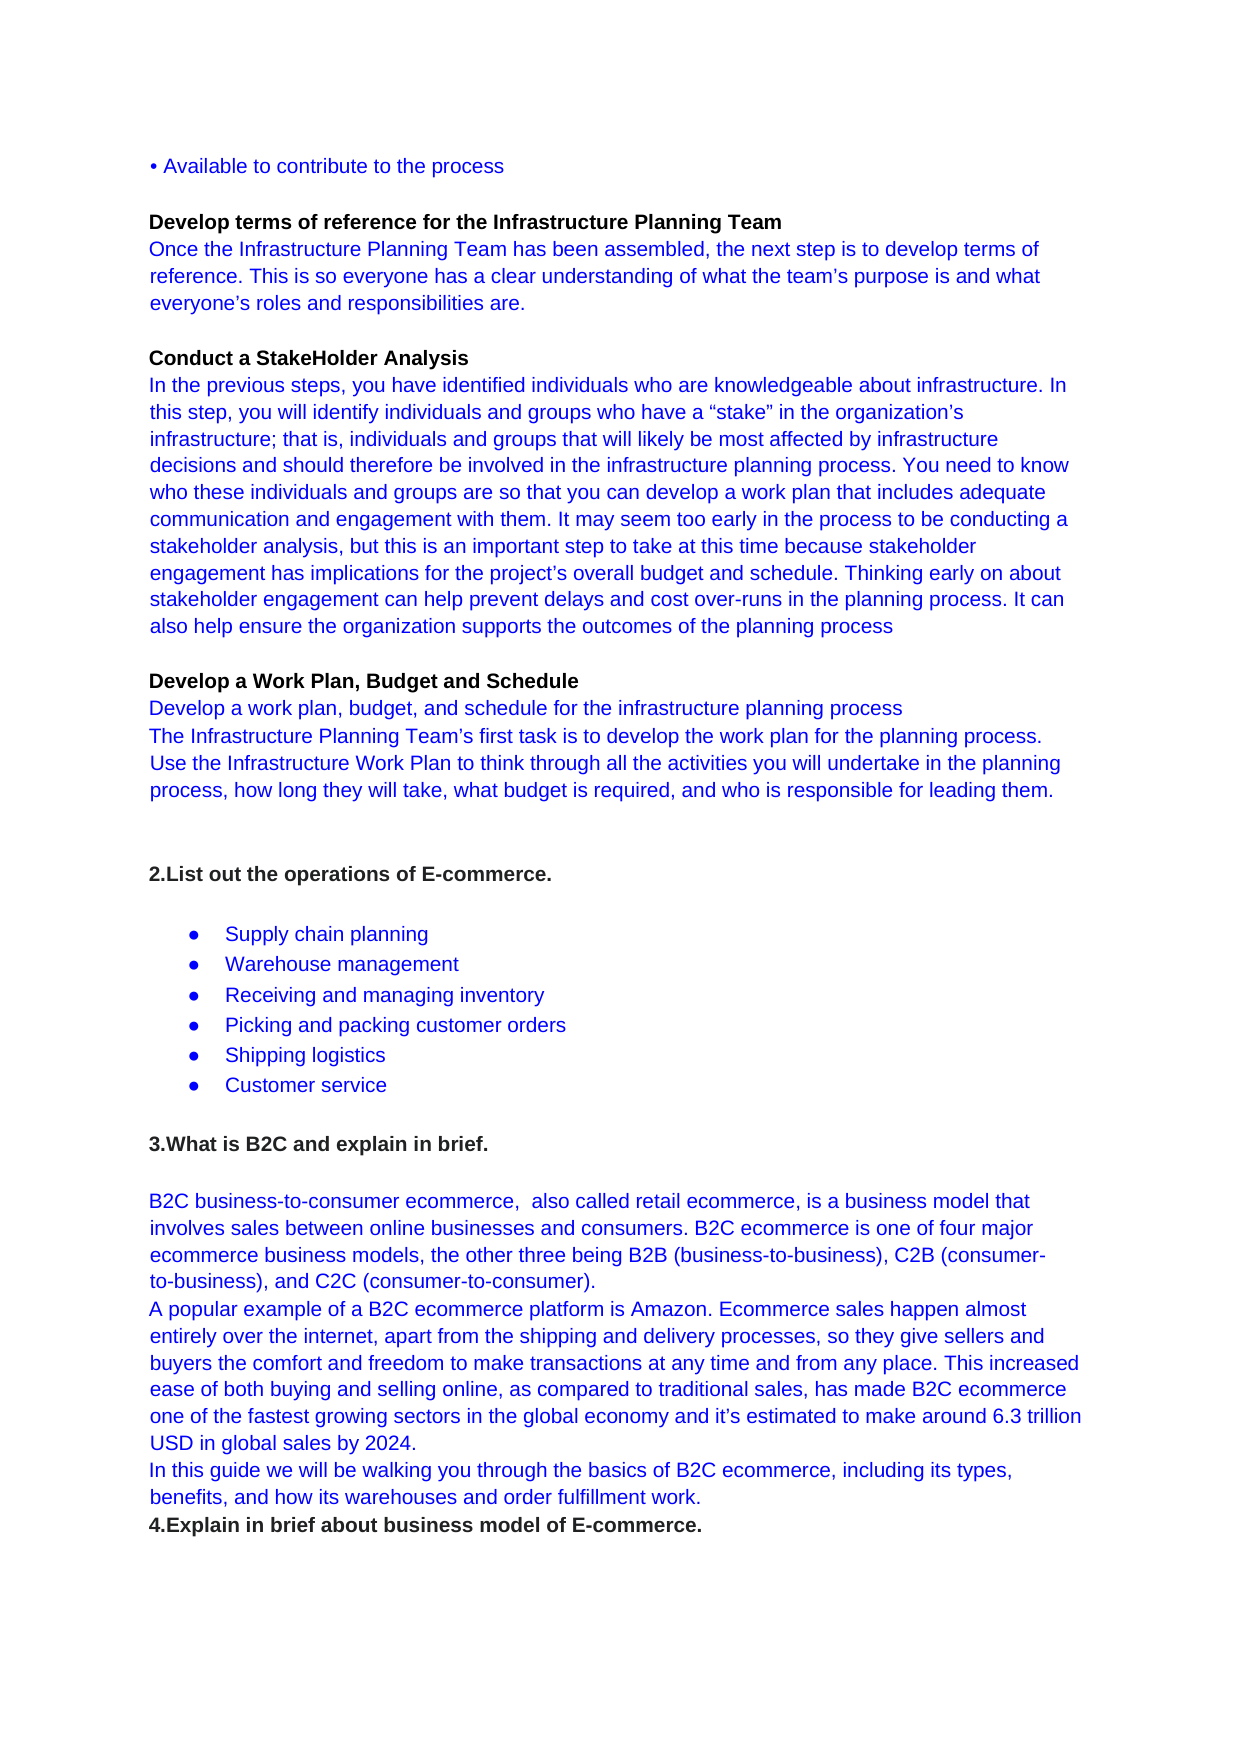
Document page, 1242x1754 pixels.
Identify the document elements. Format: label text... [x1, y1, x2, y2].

text 3.What is B2C and explain in brief. [148, 1132, 1083, 1156]
list Supply chain planning [187, 922, 1071, 946]
subtitle Develop a Work Plan, Budget and Schedule [148, 669, 1083, 693]
text B2C business-to-consumer ecommerce, also called retail ecommerce, is a business model that involves sales between online businesses and consumers. B2C ecommerce is one of four major ecommerce business models, the other three being B2B (business-to-business), C2B (consumer-to-business), and C2C (consumer-to-consumer). [148, 1189, 1071, 1293]
text 2.List out the operations of E-commerce. [148, 861, 1083, 885]
text 4.Explain in brief about business model of E-commerce. [148, 1513, 1083, 1537]
list Available to contribute to the process [150, 154, 1071, 178]
text Once the Infrastructure Planning Team has been assembled, the next step is to develop terms of reference. This is so everyone has a clear understanding of what the team’s purpose is and what everyone’s roles and responsibilities are. [148, 237, 1071, 314]
text In the previous steps, you have identified individuals who are knowledgeable about infrastructure. In this step, you will identify individuals and groups who have a “stake” in the organization’s infrastructure; that is, individuals and groups that will likely be most affected by infrastructure decisions and should therefore be involved in the infrastructure planning process. You need to know who these individuals and groups are so that you can develop a work plan that includes adequate communication and engagement with them. It may seem too early in the process to be conducting a stakeholder analysis, but this is an important step to take at this time because stakeholder engagement has implications for the project’s overall budget and schedule. Thinking early on about stakeholder engagement can help prevent delays and cost over-runs in the planning process. It can also help ensure the organization supports the outcomes of the planning process [148, 373, 1071, 638]
subtitle Develop terms of reference for the Infrastructure Planning Team [148, 209, 1083, 233]
list Picking and packing customer orders [187, 1012, 1071, 1036]
text Develop a work plan, budget, and schedule for the infrastructure planning process [148, 696, 1071, 720]
list Customer service [187, 1073, 1071, 1097]
text The Infrastructure Planning Team’s first task is to develop the work plan for the planning process. Use the Infrastructure Work Plan to think through all the activities you will undertake in the planning process, how long they will take, what budget is required, and who is responsible for leading them. [148, 724, 1071, 801]
text In this guide we will be walking you through the basics of B2C ecommerce, including its types, benefits, and how its warehouses and order fulfillment work. [148, 1458, 1071, 1509]
text A popular example of a B2C ecommerce platform is Amazon. Ecommerce sales happen almost entirely over the internet, apart from the shipping and delivery processes, so they give sellers and buyers the comfort and freedom to make transactions at any time and from any place. This increased ease of both buying and selling online, as compared to traditional sales, has made B2C ecommerce one of the fastest growing sectors in the global economy and it’s estimated to make around 6.3 trillion USD in global sales by 2024. [148, 1297, 1083, 1455]
list Warehouse management [187, 952, 1071, 976]
list Receiving and managing inventory [187, 982, 1071, 1006]
subtitle Conduct a StakeHolder Analysis [148, 345, 1083, 369]
list Shipping logistics [187, 1043, 1071, 1067]
